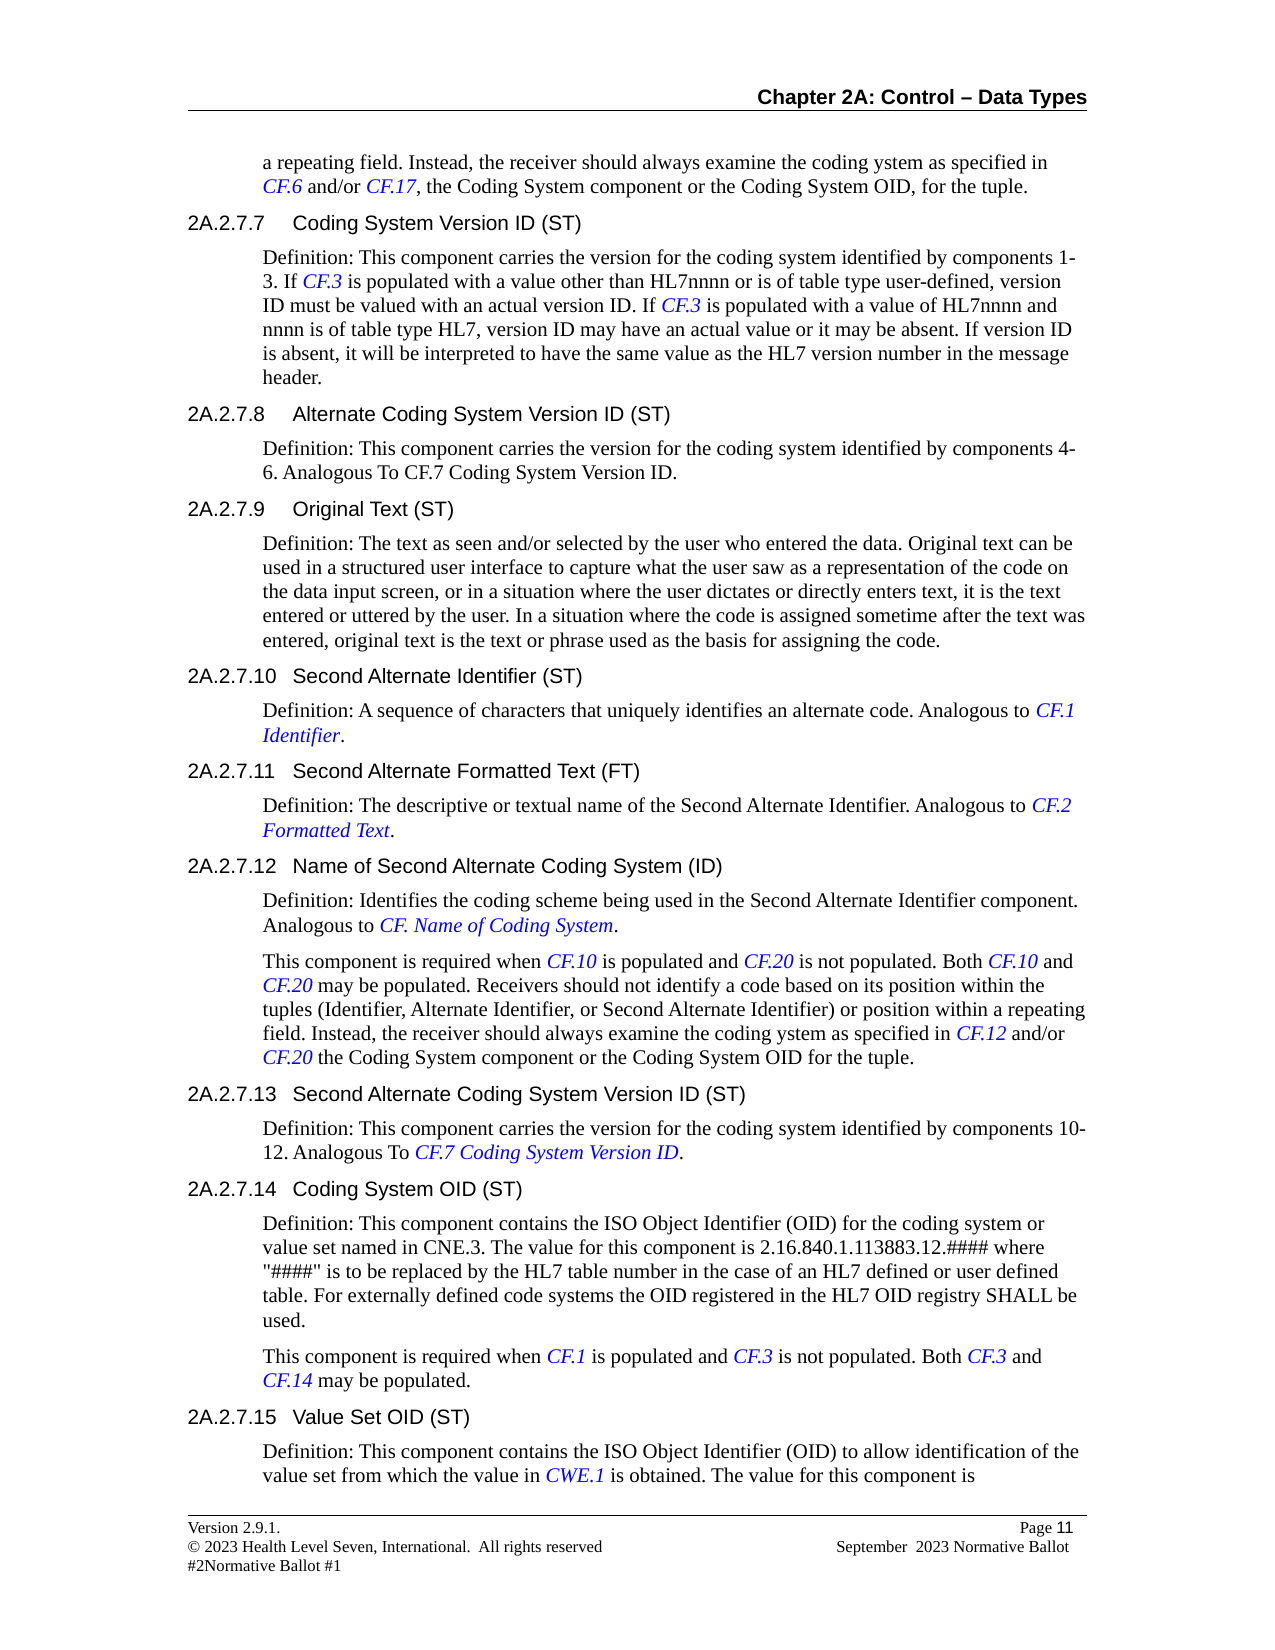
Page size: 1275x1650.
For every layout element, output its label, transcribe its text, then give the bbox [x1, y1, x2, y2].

subtitle Value Set OID (ST) [187, 1405, 1087, 1429]
text Definition: A sequence of characters that uniquely identifies an alternate code. Analogous to CF.1 Identifier. [262, 698, 1087, 747]
subtitle Alternate Coding System Version ID (ST) [187, 402, 1087, 426]
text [262, 150, 1087, 198]
subtitle Original Text (ST) [187, 497, 1087, 521]
text Definition: The text as seen and/or selected by the user who entered the data. Original text can be used in a structured user interface to capture what the user saw as a representation of the code on the data input screen, or in a situation where the user dictates or directly enters text, it is the text entered or uttered by the user. In a situation where the code is assigned sometime after the text was entered, original text is the text or phrase used as the basis for assigning the code. [262, 531, 1087, 652]
subtitle Second Alternate Formatted Text (FT) [187, 759, 1087, 783]
text Definition: Identifies the coding scheme being used in the Second Alternate Identifier component. Analogous to CF. Name of Coding System. [262, 888, 1087, 937]
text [262, 1439, 1087, 1487]
text This component is required when CF.10 is populated and CF.20 is not populated. Both CF.10 and CF.20 may be populated. Receivers should not identify a code based on its position within the tuples (Identifier, Alternate Identifier, or Second Alternate Identifier) or position within a repeating field. Instead, the receiver should always examine the coding ystem as specified in CF.12 and/or CF.20 the Coding System component or the Coding System OID for the tuple. [262, 949, 1087, 1069]
subtitle Name of Second Alternate Coding System (ID) [187, 854, 1087, 878]
subtitle Coding System Version ID (ST) [187, 211, 1087, 234]
text Definition: The descriptive or textual name of the Second Alternate Identifier. Analogous to CF.2 Formatted Text. [262, 793, 1087, 842]
text Definition: This component contains the ISO Object Identifier (OID) for the coding system or value set named in CNE.3. The value for this component is 2.16.840.1.113883.12.#### where "####" is to be replaced by the HL7 table number in the case of an HL7 defined or user defined table. For externally defined code systems the OID registered in the HL7 OID registry SHALL be used. [262, 1211, 1087, 1332]
text Definition: This component carries the version for the coding system identified by components 1-3. If CF.3 is populated with a value other than HL7nnnn or is of table type user-defined, version ID must be valued with an actual version ID. If CF.3 is populated with a value of HL7nnnn and nnnn is of table type HL7, version ID may have an actual value or it may be absent. If version ID is absent, it will be interpreted to have the same value as the HL7 version number in the message header. [262, 245, 1087, 389]
subtitle Coding System OID (ST) [187, 1177, 1087, 1201]
subtitle Second Alternate Identifier (ST) [187, 664, 1087, 688]
text Definition: This component carries the version for the coding system identified by components 4-6. Analogous To CF.7 Coding System Version ID. [262, 436, 1087, 484]
subtitle Second Alternate Coding System Version ID (ST) [187, 1082, 1087, 1106]
text This component is required when CF.1 is populated and CF.3 is not populated. Both CF.3 and CF.14 may be populated. [262, 1344, 1087, 1392]
text Definition: This component carries the version for the coding system identified by components 10-12. Analogous To CF.7 Coding System Version ID. [262, 1116, 1087, 1164]
